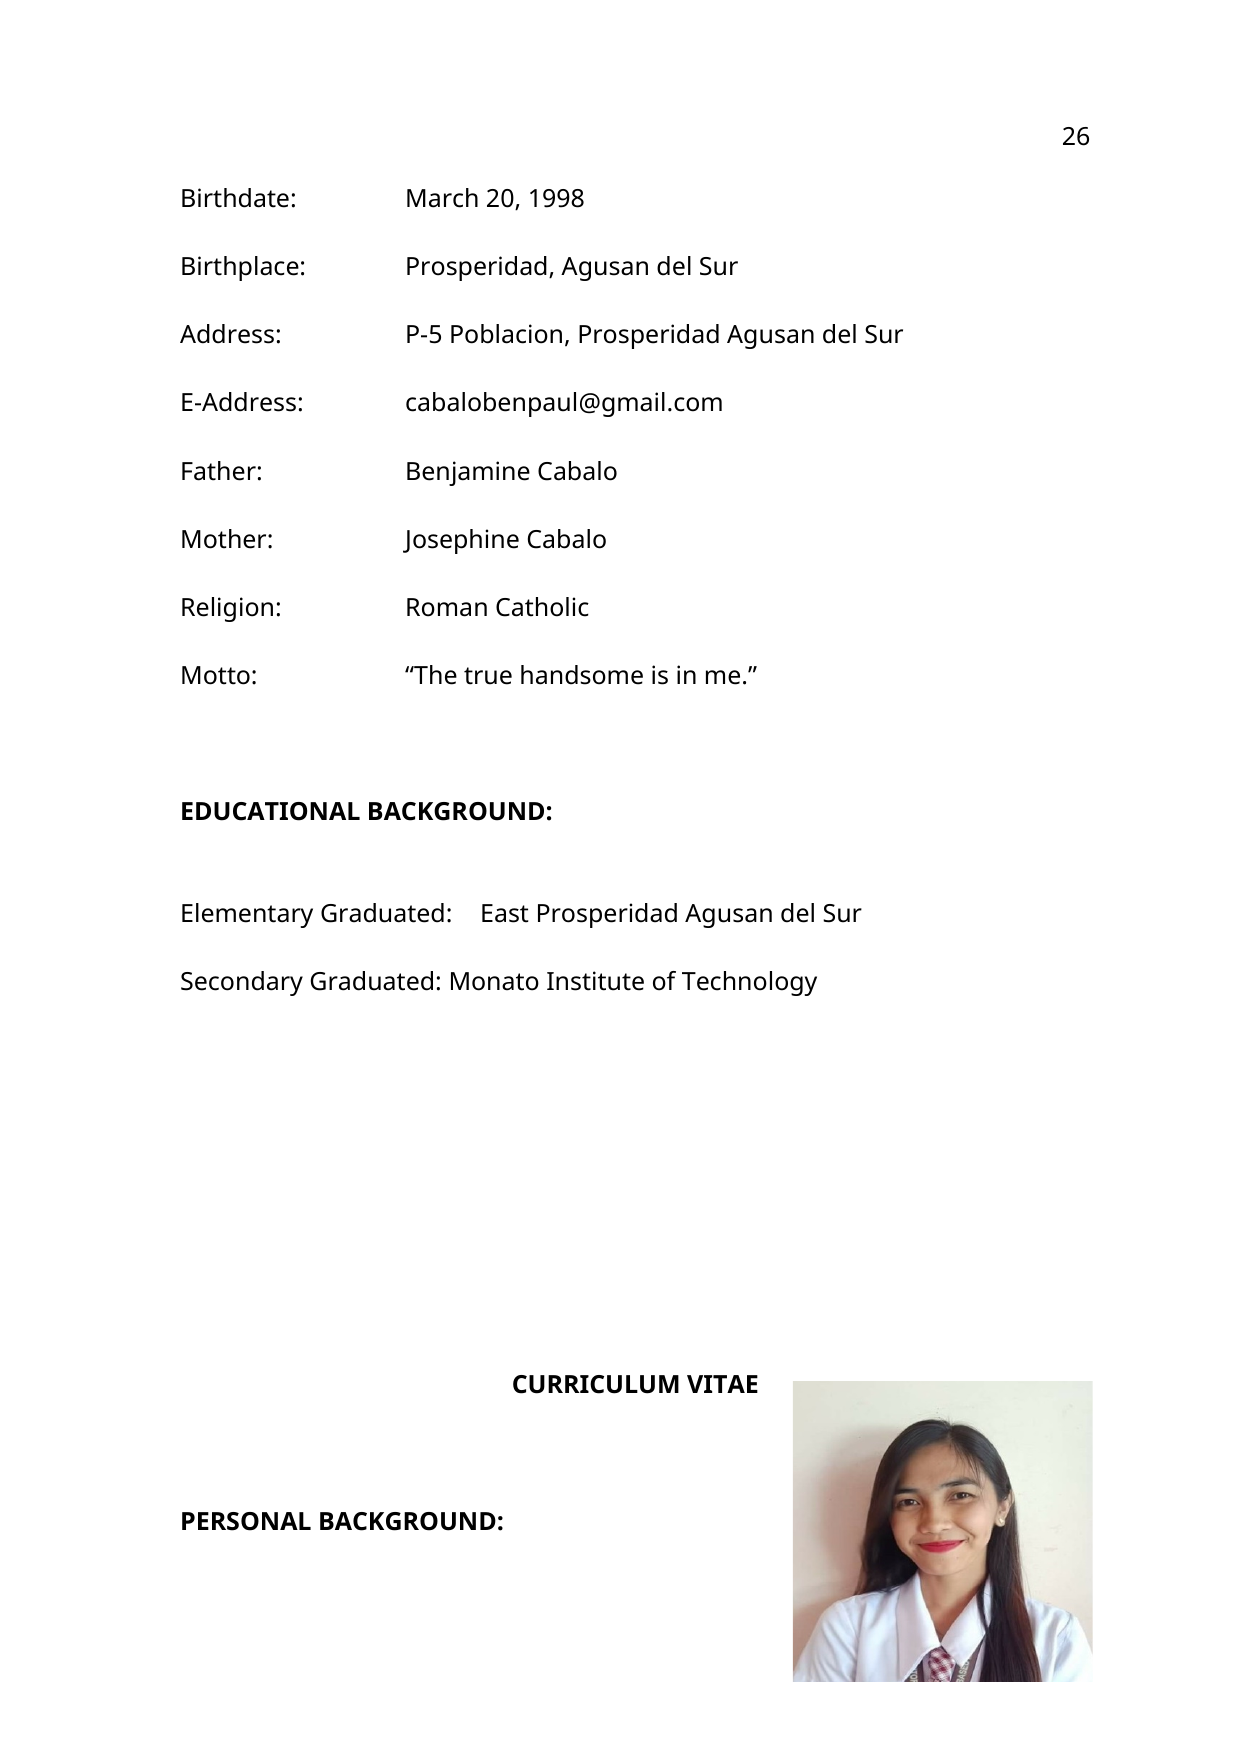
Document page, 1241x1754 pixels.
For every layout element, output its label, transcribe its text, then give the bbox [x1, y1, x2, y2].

text Father: Benjamine Cabalo [180, 453, 1090, 487]
text Mother: Josephine Cabalo [180, 521, 1090, 555]
text Birthdate: March 20, 1998 [180, 181, 1090, 215]
text Birthplace: Prosperidad, Agusan del Sur [180, 249, 1090, 283]
text EDUCATIONAL BACKGROUND: [180, 794, 1090, 828]
text Motto: “The true handsome is in me.” [180, 657, 1090, 692]
picture [792, 1381, 1093, 1682]
text Address: P-5 Poblacion, Prosperidad Agusan del Sur [180, 317, 1090, 351]
text Religion: Roman Catholic [180, 589, 1090, 623]
text E-Address: cabalobenpaul@gmail.com [180, 385, 1090, 419]
text Secondary Graduated: Monato Institute of Technology [180, 964, 1090, 998]
text PERSONAL BACKGROUND: [180, 1503, 1090, 1537]
text Elementary Graduated: East Prosperidad Agusan del Sur [180, 896, 1090, 930]
text CURRICULUM VITAE [180, 1367, 1090, 1401]
